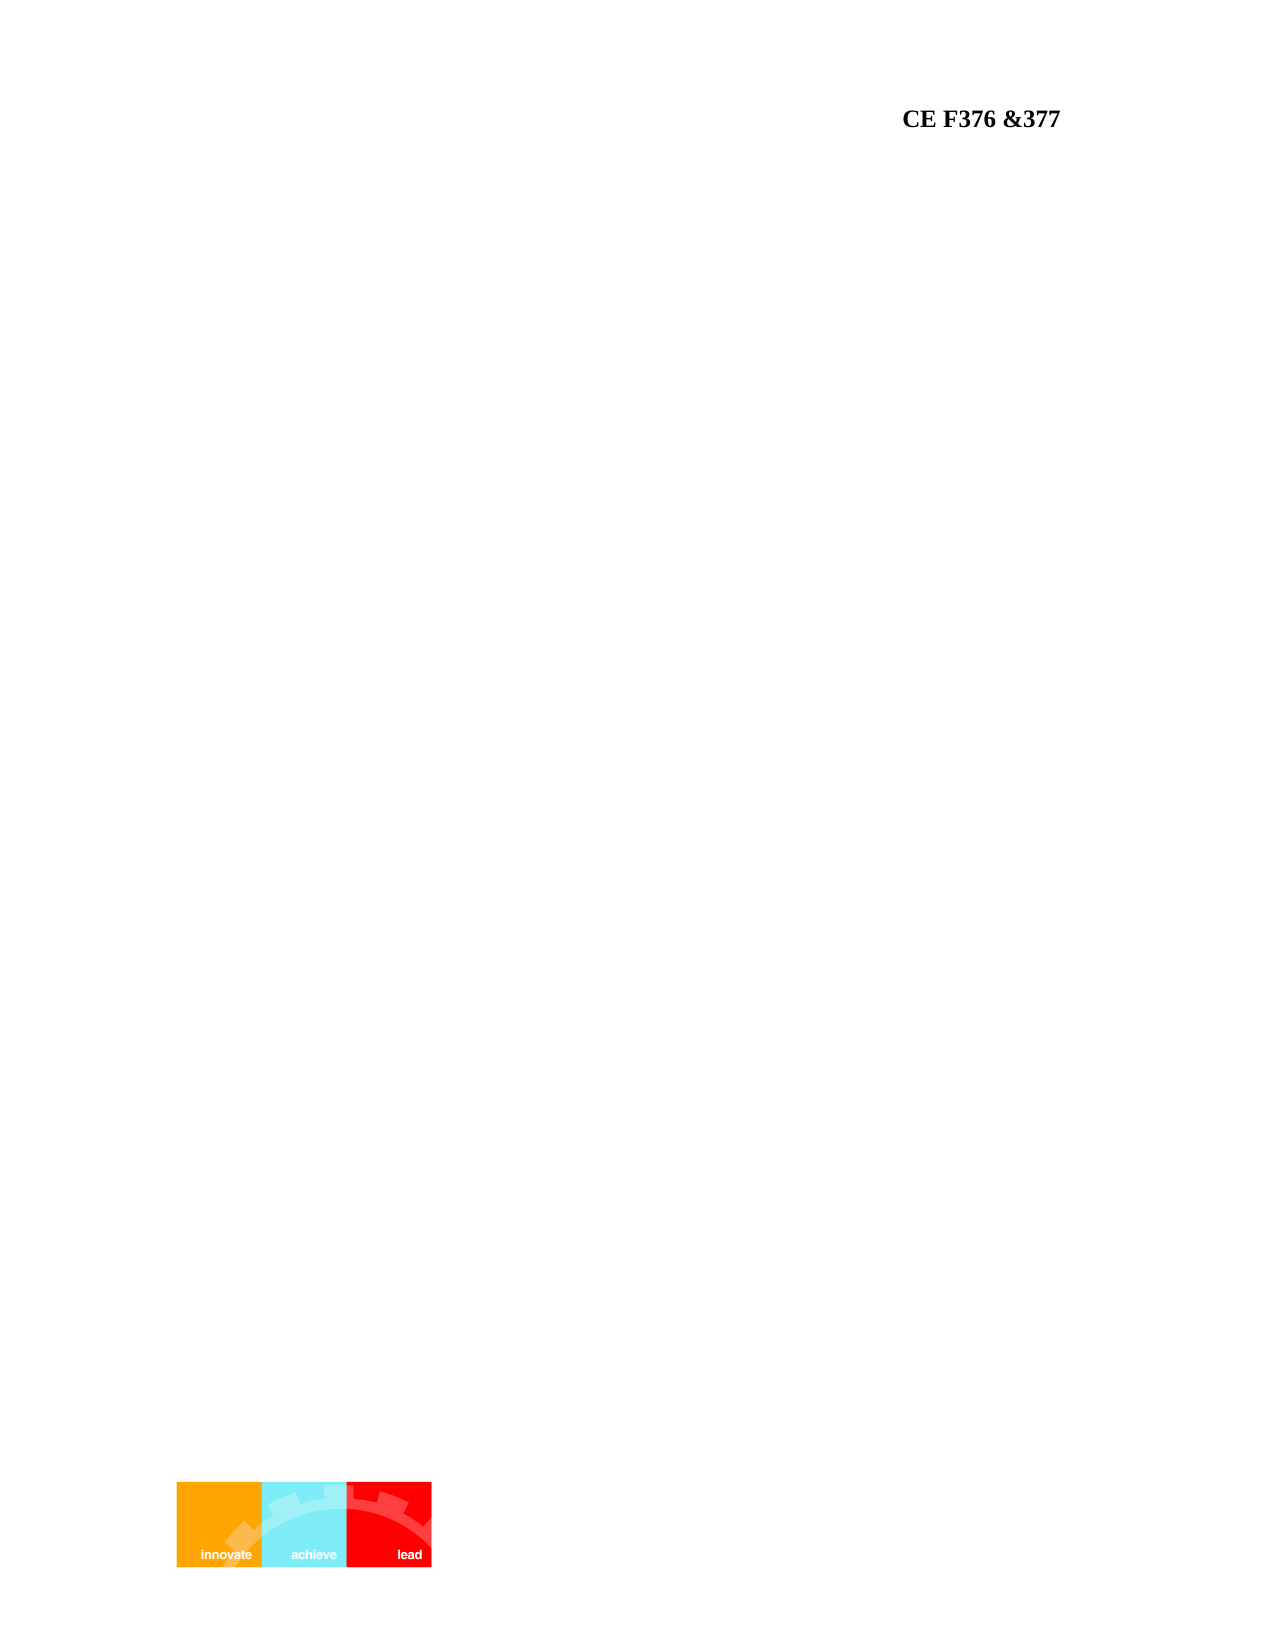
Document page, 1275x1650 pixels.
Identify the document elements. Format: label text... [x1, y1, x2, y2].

picture [168, 1474, 440, 1575]
text CE F376 &377 [169, 104, 1125, 132]
